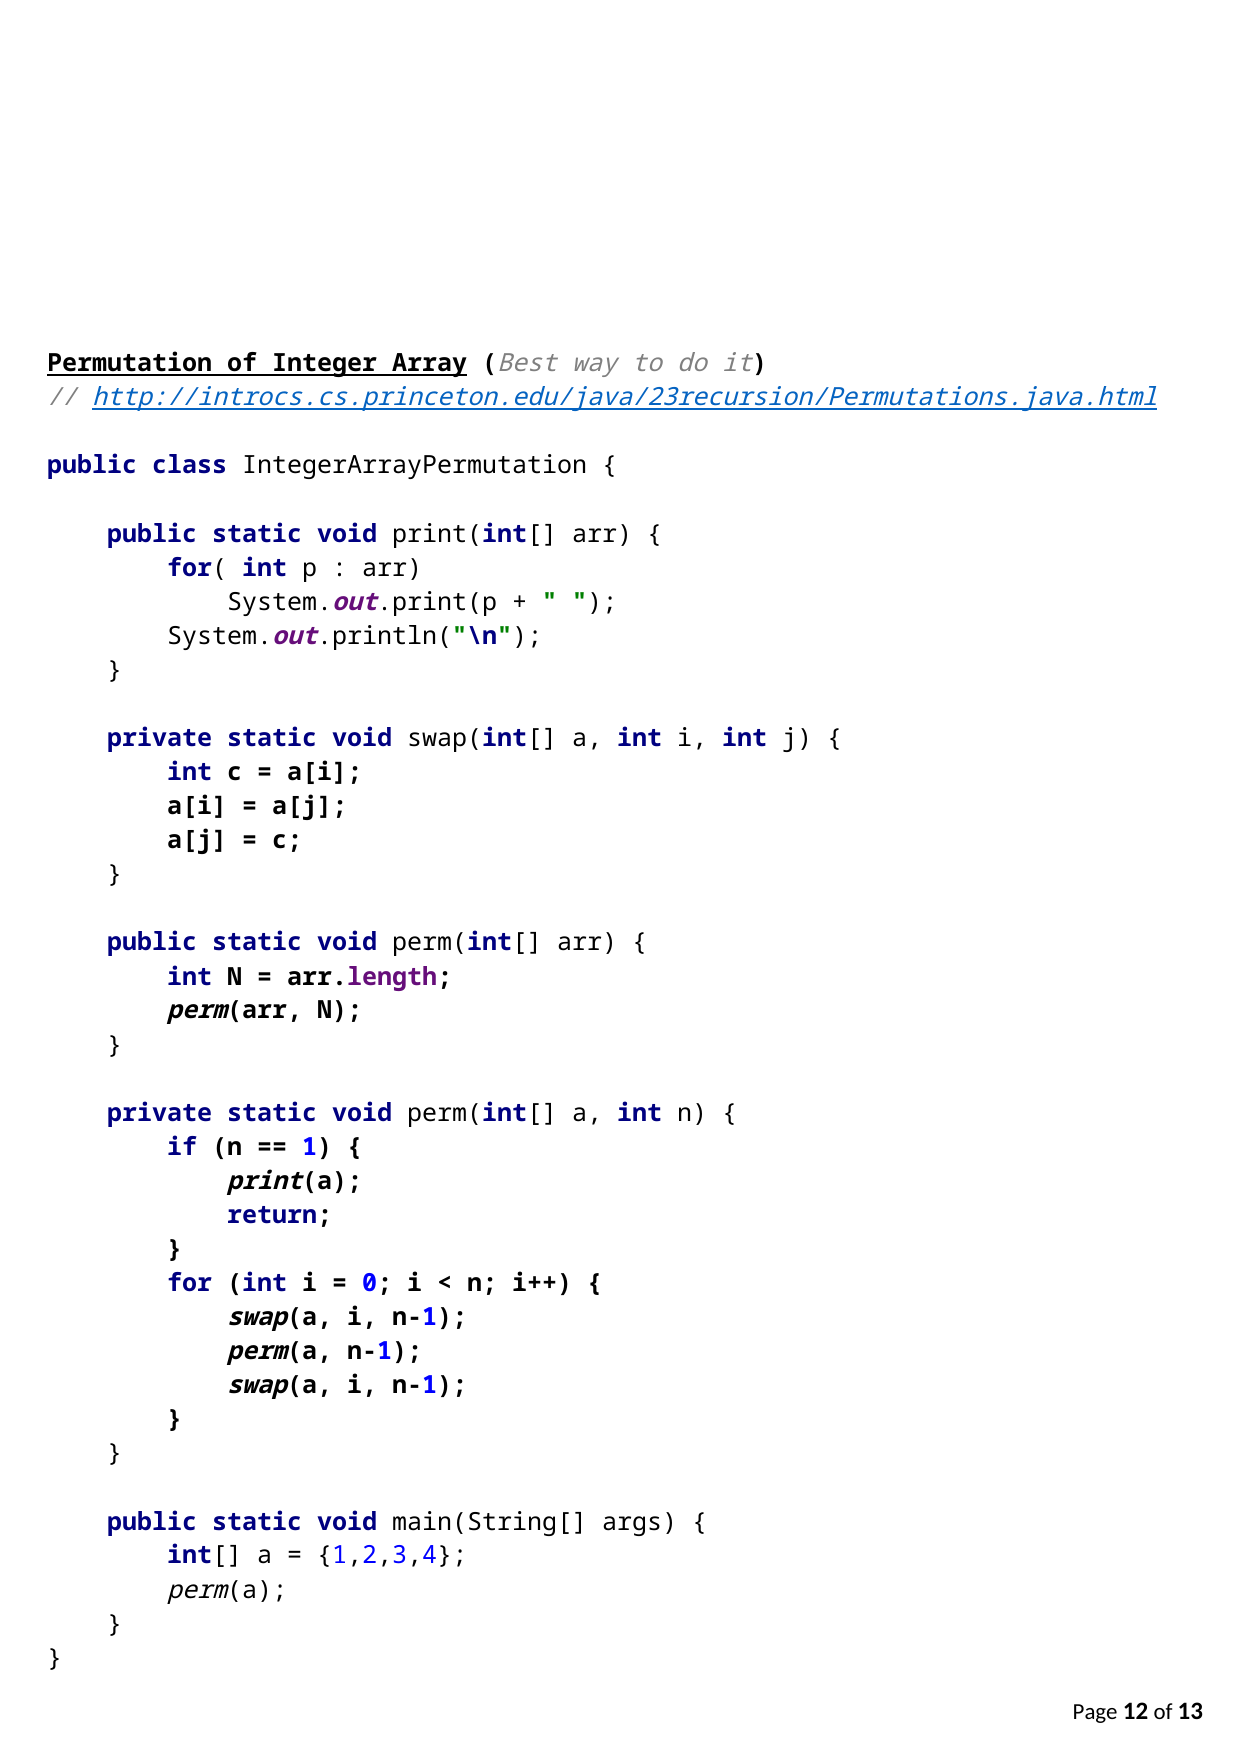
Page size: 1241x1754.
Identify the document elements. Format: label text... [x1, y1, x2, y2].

text public static void print(int[] arr) { for( int p : arr) System.out.print(p + " "); System.out.println("\n"); } private static void swap(int[] a, int i, int j) { int c = a[i]; a[i] = a[j]; a[j] = c; } public static void perm(int[] arr) { int N = arr.length; perm(arr, N); } private static void perm(int[] a, int n) { if (n == 1) { print(a); return; } for (int i = 0; i < n; i++) { swap(a, i, n-1); perm(a, n-1); swap(a, i, n-1); } } public static void main(String[] args) { int[] a = {1,2,3,4}; perm(a); } } [47, 481, 1203, 1673]
text // http://introcs.cs.princeton.edu/java/23recursion/Permutations.java.html [47, 379, 1203, 413]
text Permutation of Integer Array (Best way to do it) [47, 345, 1203, 379]
text public class IntegerArrayPermutation { [47, 413, 1203, 481]
